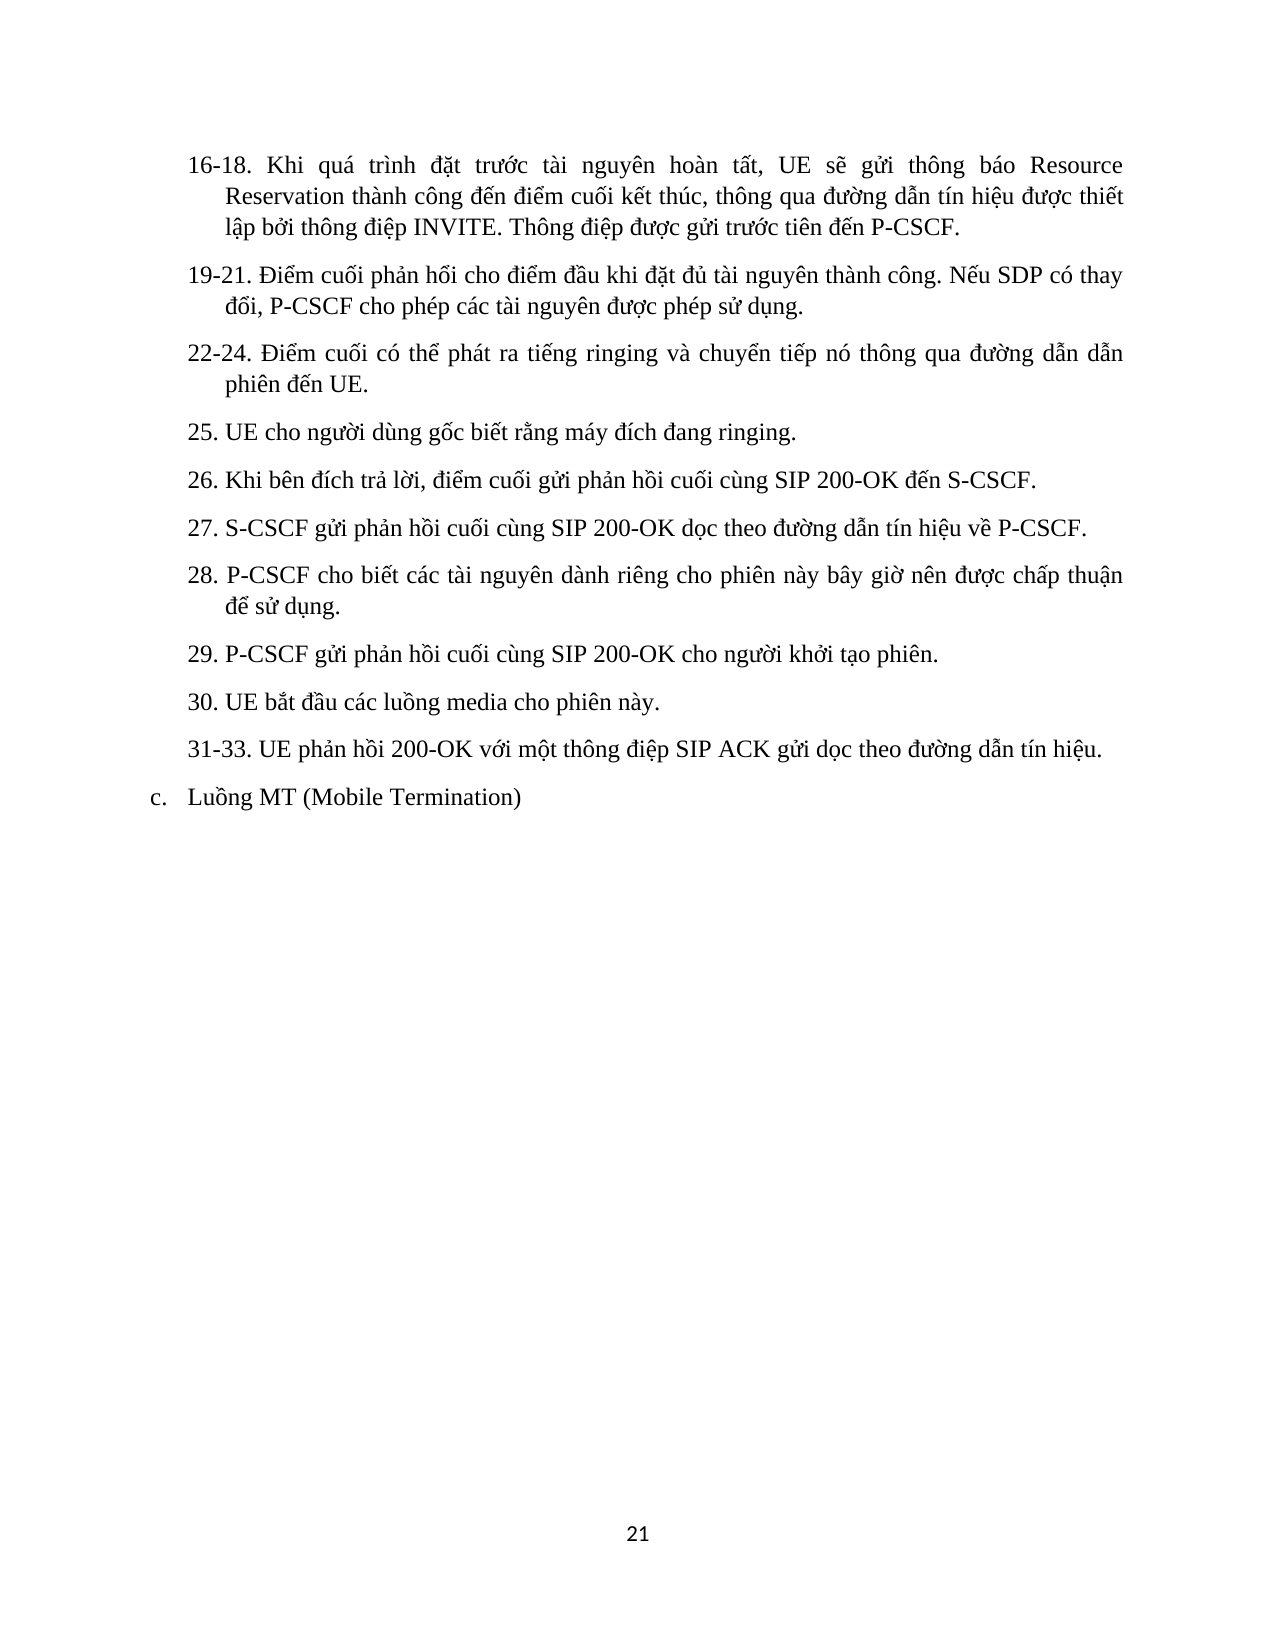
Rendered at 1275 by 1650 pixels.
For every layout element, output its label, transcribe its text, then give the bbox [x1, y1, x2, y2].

text 25. UE cho người dùng gốc biết rằng máy đích đang ringing. [187, 417, 1125, 446]
text 26. Khi bên đích trả lời, điểm cuối gửi phản hồi cuối cùng SIP 200-OK đến S-CSCF. [187, 465, 1125, 494]
text 29. P-CSCF gửi phản hồi cuối cùng SIP 200-OK cho người khởi tạo phiên. [187, 639, 1125, 668]
text 27. S-CSCF gửi phản hồi cuối cùng SIP 200-OK dọc theo đường dẫn tín hiệu về P-CSCF. [187, 513, 1125, 541]
text 28. P-CSCF cho biết các tài nguyên dành riêng cho phiên này bây giờ nên được chấp thuận để sử dụng. [187, 560, 1125, 620]
text 19-21. Điểm cuối phản hổi cho điểm đầu khi đặt đủ tài nguyên thành công. Nếu SDP có thay đổi, P-CSCF cho phép các tài nguyên được phép sử dụng. [187, 260, 1125, 319]
text 31-33. UE phản hồi 200-OK với một thông điệp SIP ACK gửi dọc theo đường dẫn tín hiệu. [187, 734, 1125, 763]
text 22-24. Điểm cuối có thể phát ra tiếng ringing và chuyển tiếp nó thông qua đường dẫn dẫn phiên đến UE. [187, 338, 1125, 398]
list Luồng MT (Mobile Termination) [150, 782, 1125, 811]
text 30. UE bắt đầu các luồng media cho phiên này. [187, 687, 1125, 716]
text 16-18. Khi quá trình đặt trước tài nguyên hoàn tất, UE sẽ gửi thông báo Resource Reservation thành công đến điểm cuối kết thúc, thông qua đường dẫn tín hiệu được thiết lập bởi thông điệp INVITE. Thông điệp được gửi trước tiên đến P-CSCF. [187, 150, 1125, 241]
